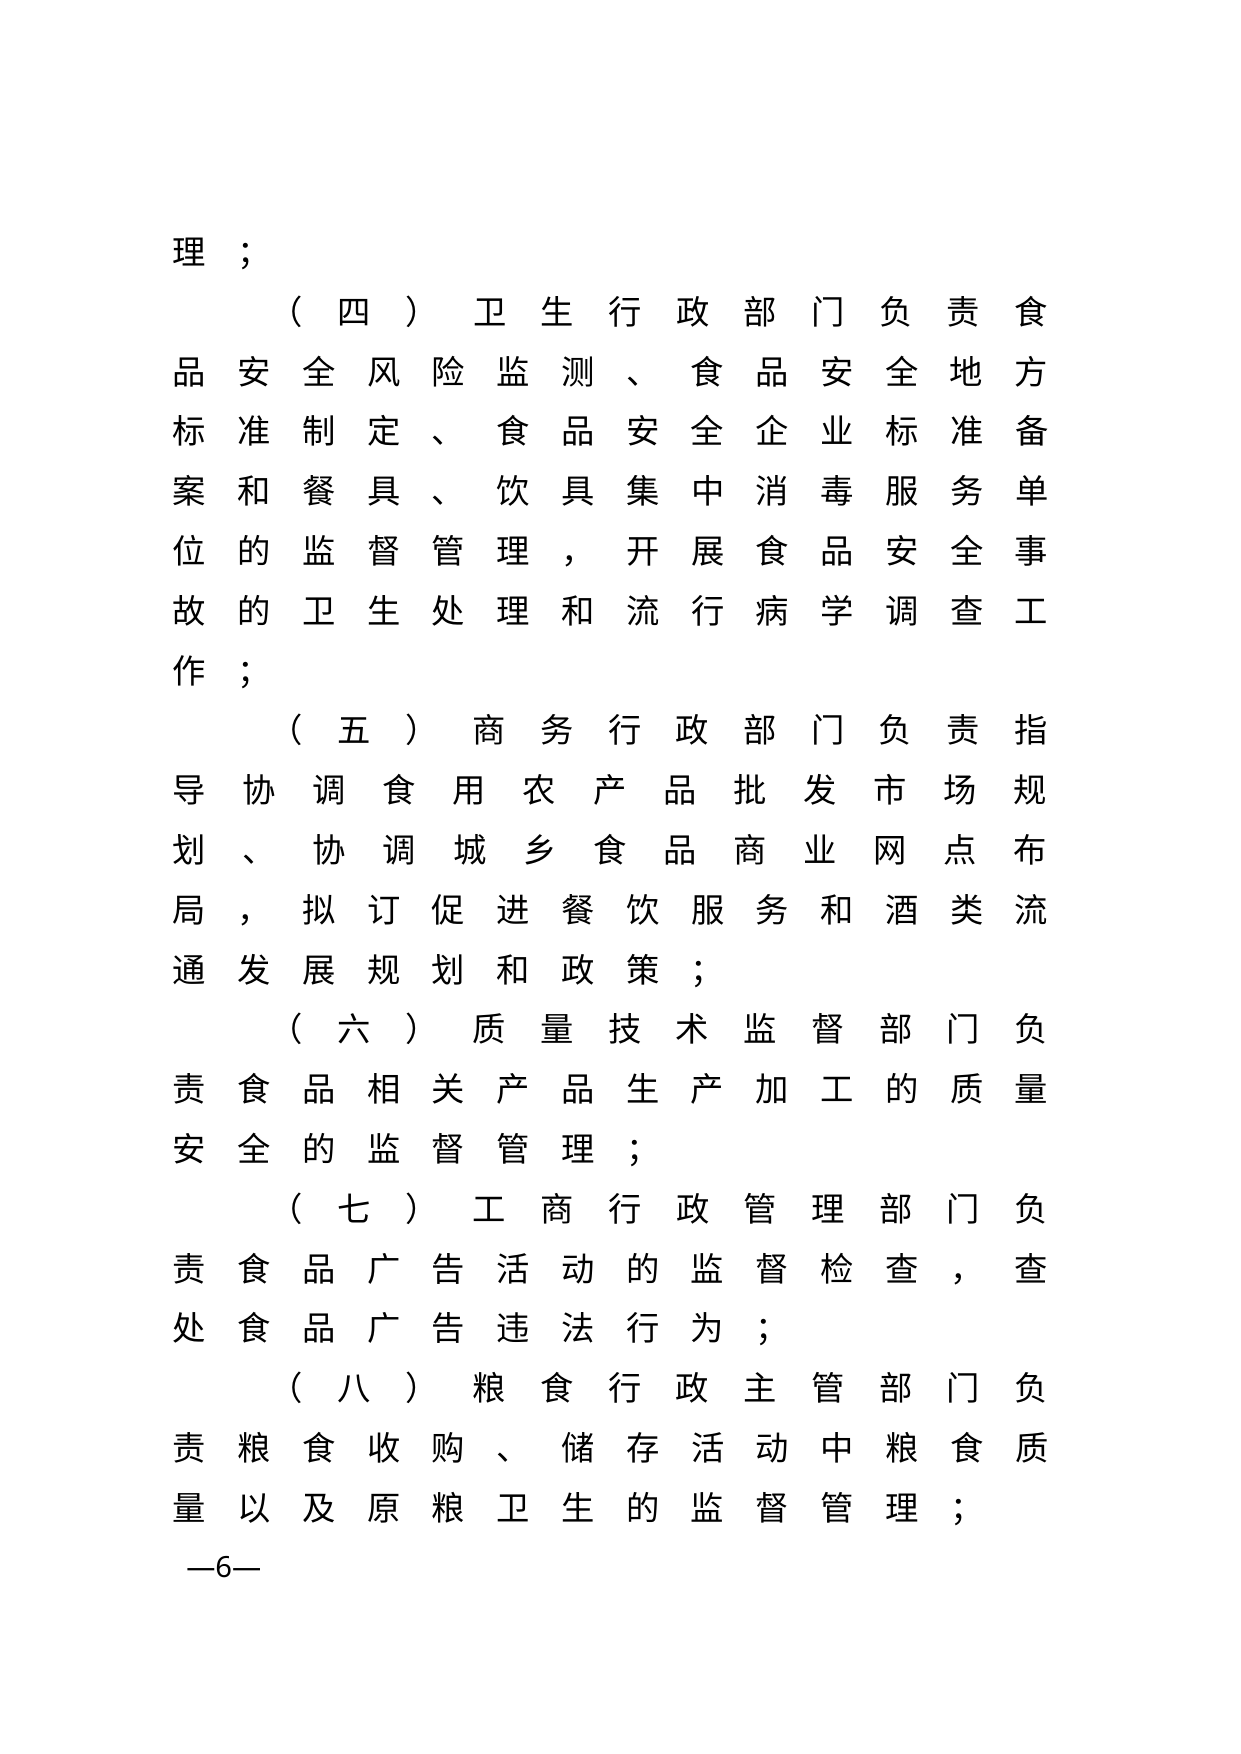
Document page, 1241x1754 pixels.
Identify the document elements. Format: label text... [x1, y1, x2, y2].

text （八）粮食行政主管部门负责粮食收购、储存活动中粮食质量以及原粮卫生的监督管理； [172, 1356, 1079, 1536]
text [172, 220, 1079, 280]
text （四）卫生行政部门负责食品安全风险监测、食品安全地方标准制定、食品安全企业标准备案和餐具、饮具集中消毒服务单位的监督管理，开展食品安全事故的卫生处理和流行病学调查工作； [172, 280, 1079, 698]
text （五）商务行政部门负责指导协调食用农产品批发市场规划、协调城乡食品商业网点布局，拟订促进餐饮服务和酒类流通发展规划和政策； [172, 698, 1079, 997]
text （六）质量技术监督部门负责食品相关产品生产加工的质量安全的监督管理； [172, 997, 1079, 1177]
text （七）工商行政管理部门负责食品广告活动的监督检查，查处食品广告违法行为； [172, 1177, 1079, 1356]
